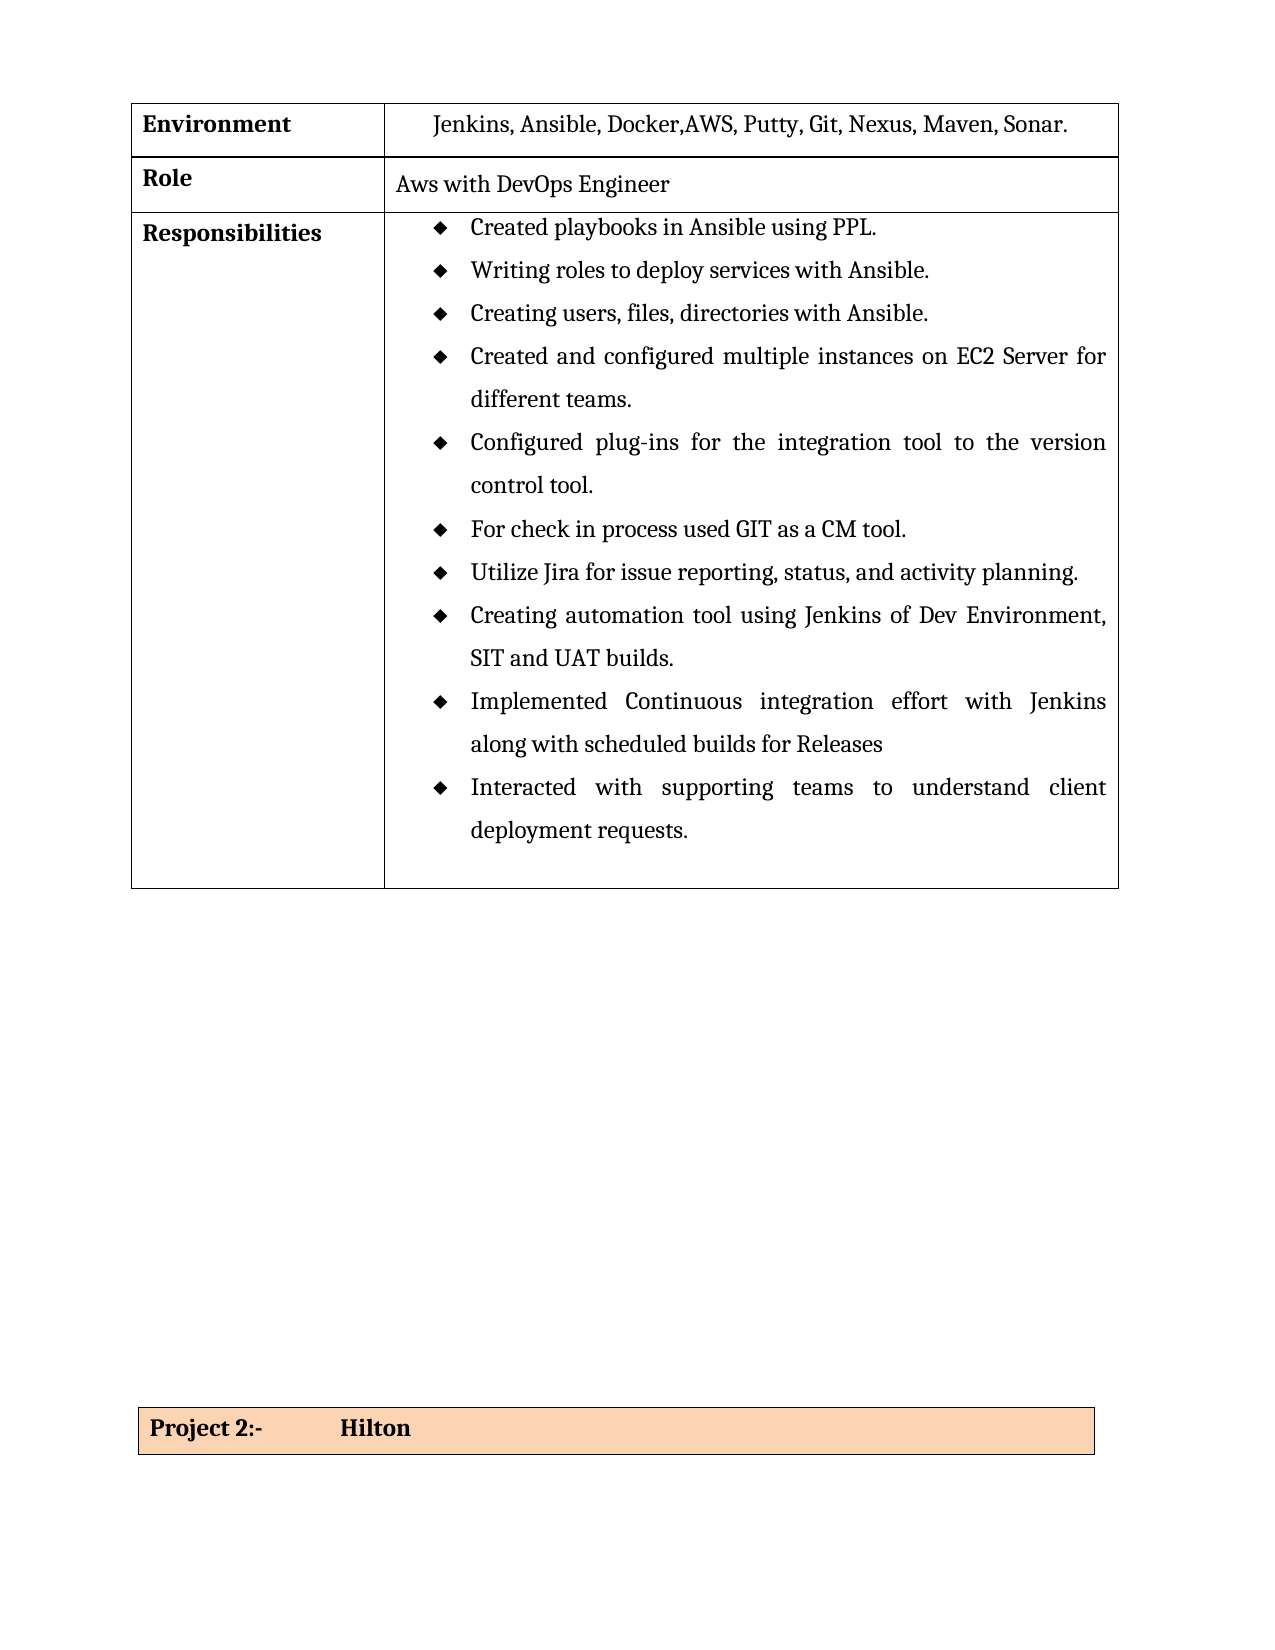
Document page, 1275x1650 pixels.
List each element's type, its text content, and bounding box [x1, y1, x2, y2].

table_cell Role [132, 158, 384, 212]
table_cell Created playbooks in Ansible using PPL. Writing roles to deploy services with Ansible. Creating users, files, directories with Ansible. Created and configured multiple instances on EC2 Server for different teams. Configured plug-ins for the integration tool to the version control tool. For check in process used GIT as a CM tool. Utilize Jira for issue reporting, status, and activity planning. Creating automation tool using Jenkins of Dev Environment, SIT and UAT builds. Implemented Continuous integration effort with Jenkins along with scheduled builds for Releases Interacted with supporting teams to understand client deployment requests. [385, 213, 1118, 888]
table_cell Jenkins, Ansible, Docker,AWS, Putty, Git, Nexus, Maven, Sonar. [385, 104, 1118, 156]
table_cell Responsibilities [132, 213, 384, 888]
table_header Project 2:- Hilton [139, 1408, 1094, 1454]
table_cell Environment [132, 104, 384, 156]
table_cell Aws with DevOps Engineer [385, 158, 1118, 212]
